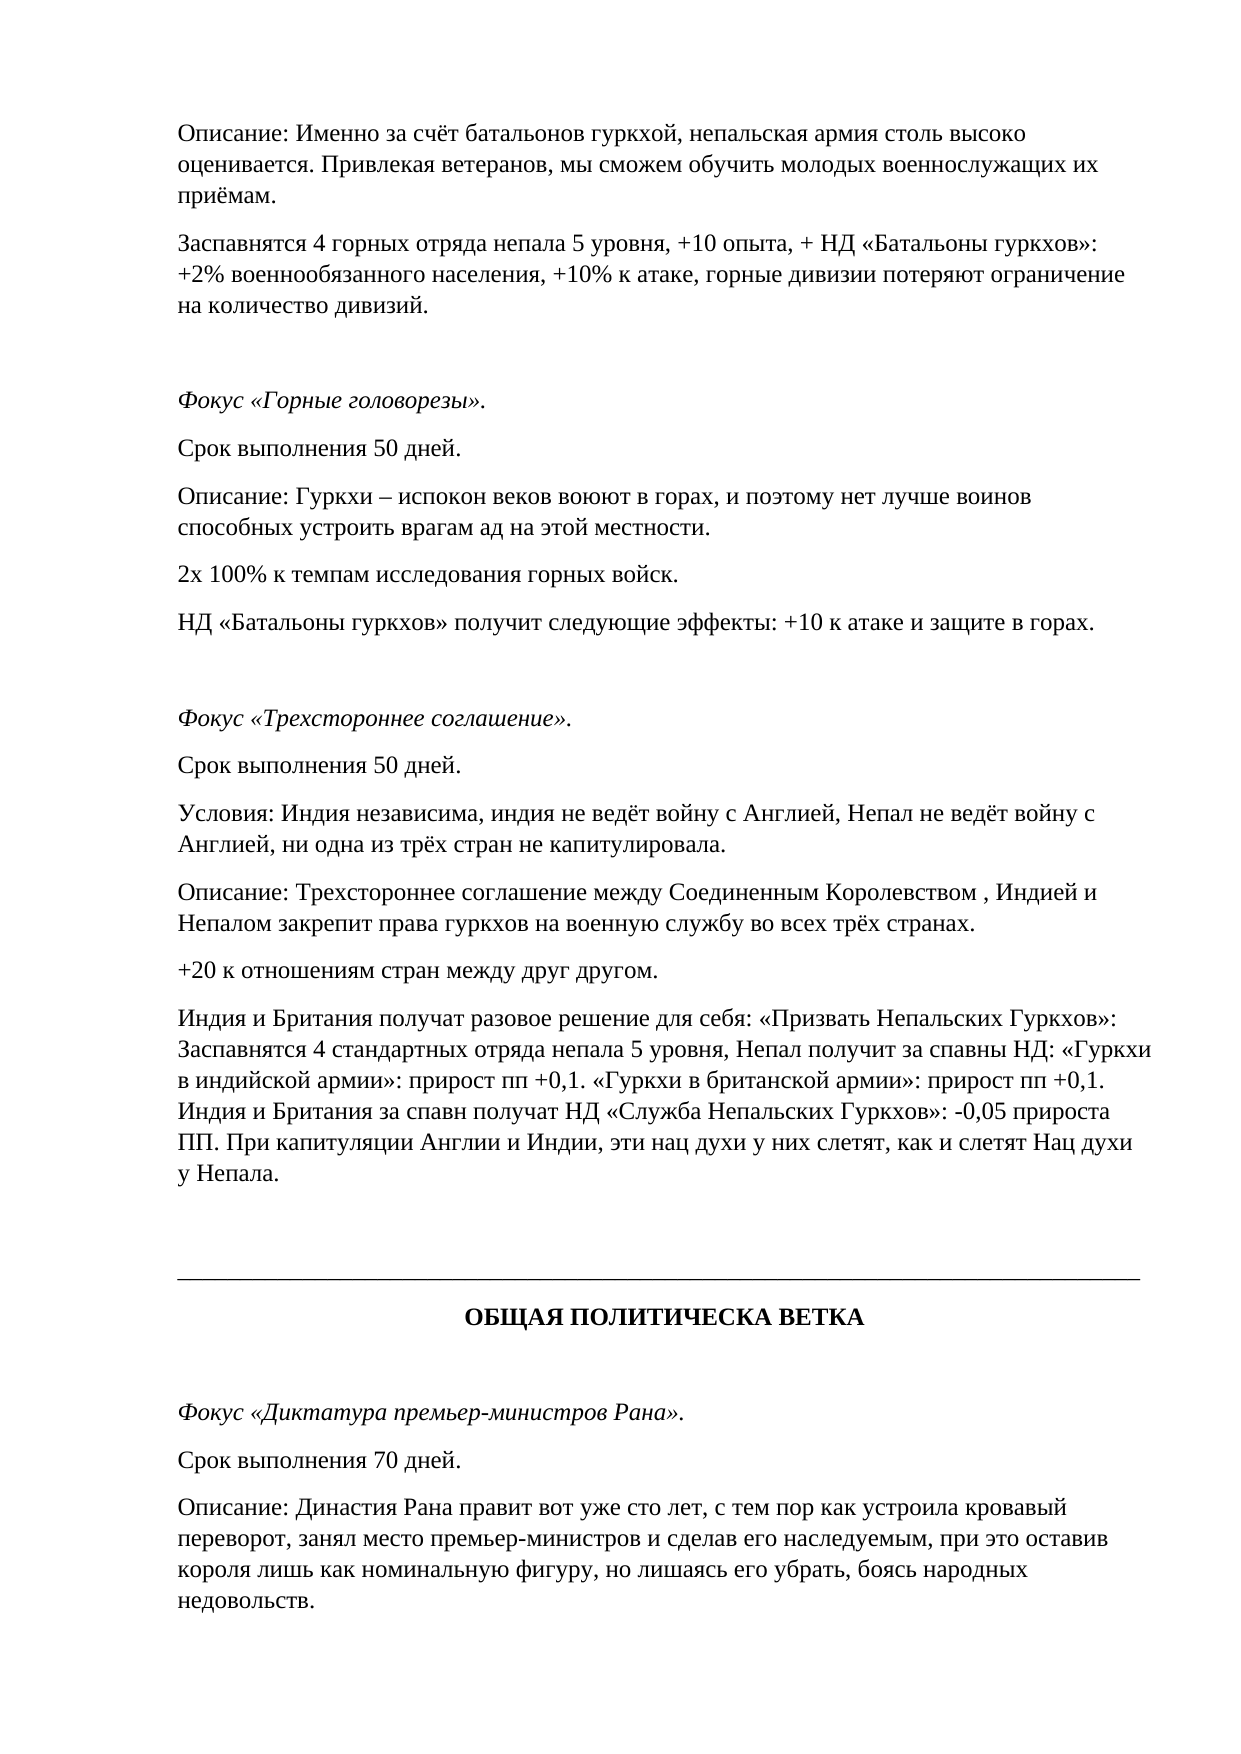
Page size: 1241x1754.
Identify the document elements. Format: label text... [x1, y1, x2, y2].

text Фокус «Трехстороннее соглашение». [177, 703, 1152, 731]
text Фокус «Горные головорезы». [177, 385, 1152, 414]
text Индия и Британия получат разовое решение для себя: «Призвать Непальских Гуркхов»: Заспавнятся 4 стандартных отряда непала 5 уровня, Непал получит за спавны НД: «Гуркхи в индийской армии»: прирост пп +0,1. «Гуркхи в британской армии»: прирост пп +0,1. Индия и Британия за спавн получат НД «Служба Непальских Гуркхов»: -0,05 прироста ПП. При капитуляции Англии и Индии, эти нац духи у них слетят, как и слетят Нац духи у Непала. [177, 1003, 1152, 1187]
text _____________________________________________________________________________ [177, 1254, 1152, 1283]
text Срок выполнения 50 дней. [177, 433, 1152, 462]
text Заспавнятся 4 горных отряда непала 5 уровня, +10 опыта, + НД «Батальоны гуркхов»: +2% военнообязанного населения, +10% к атаке, горные дивизии потеряют ограничение на количество дивизий. [177, 228, 1152, 319]
text 2х 100% к темпам исследования горных войск. [177, 559, 1152, 588]
text Описание: Именно за счёт батальонов гуркхой, непальская армия столь высоко оценивается. Привлекая ветеранов, мы сможем обучить молодых военнослужащих их приёмам. [177, 118, 1152, 209]
text Описание: Династия Рана правит вот уже сто лет, с тем пор как устроила кровавый переворот, занял место премьер-министров и сделав его наследуемым, при это оставив короля лишь как номинальную фигуру, но лишаясь его убрать, боясь народных недовольств. [177, 1492, 1152, 1614]
text Срок выполнения 50 дней. [177, 750, 1152, 779]
text Фокус «Диктатура премьер-министров Рана». [177, 1397, 1152, 1426]
text ОБЩАЯ ПОЛИТИЧЕСКА ВЕТКА [177, 1302, 1152, 1330]
text Описание: Гуркхи – испокон веков воюют в горах, и поэтому нет лучше воинов способных устроить врагам ад на этой местности. [177, 481, 1152, 541]
text Срок выполнения 70 дней. [177, 1445, 1152, 1473]
text Описание: Трехстороннее соглашение между Соединенным Королевством , Индией и Непалом закрепит права гуркхов на военную службу во всех трёх странах. [177, 877, 1152, 937]
text +20 к отношениям стран между друг другом. [177, 956, 1152, 984]
text НД «Батальоны гуркхов» получит следующие эффекты: +10 к атаке и защите в горах. [177, 607, 1152, 636]
text Условия: Индия независима, индия не ведёт войну с Англией, Непал не ведёт войну с Англией, ни одна из трёх стран не капитулировала. [177, 798, 1152, 858]
